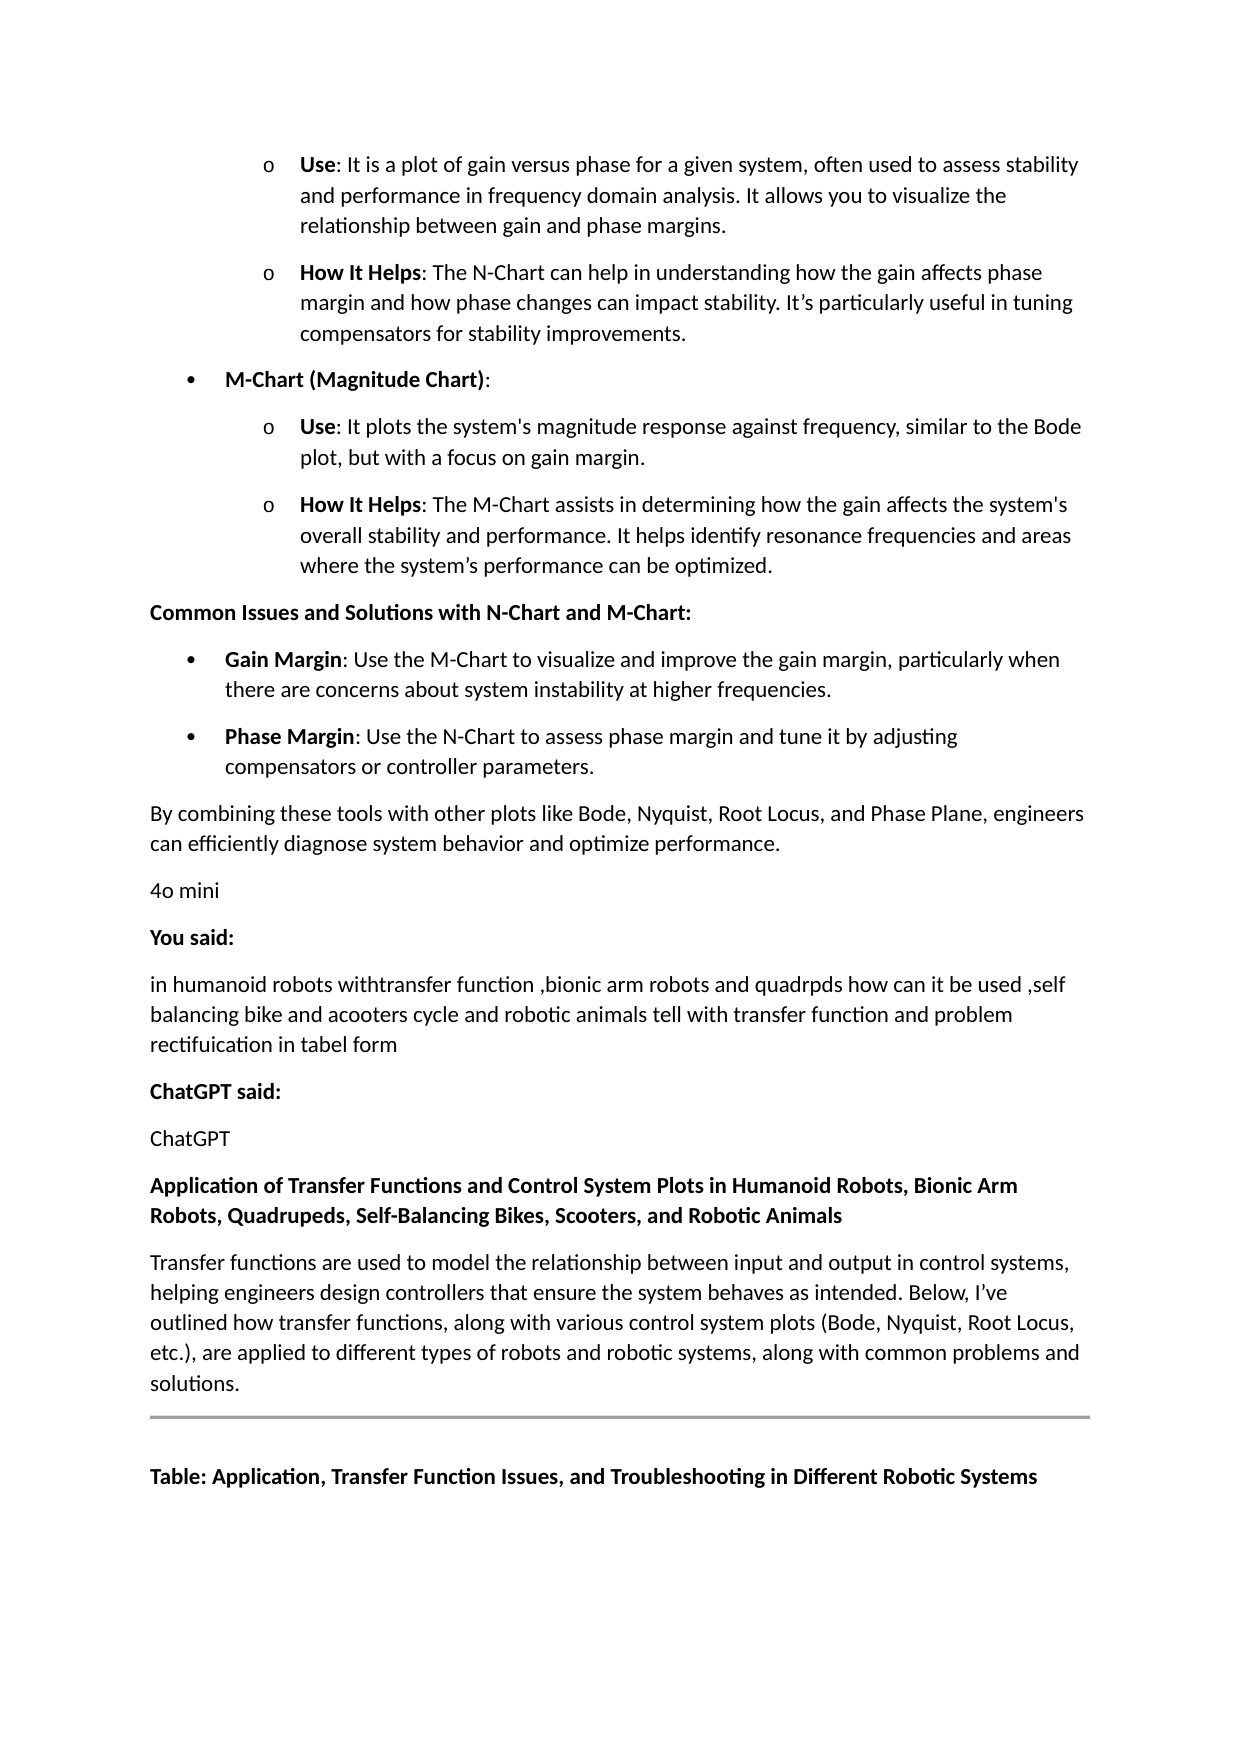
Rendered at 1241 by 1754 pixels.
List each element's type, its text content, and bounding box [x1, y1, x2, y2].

text ChatGPT said: [150, 1077, 1090, 1105]
text Common Issues and Solutions with N-Chart and M-Chart: [150, 598, 1090, 626]
list How It Helps: The N-Chart can help in understanding how the gain affects phase margin and how phase changes can impact stability. It’s particularly useful in tuning compensators for stability improvements. [262, 258, 1090, 347]
text 4o mini [150, 876, 1090, 904]
text Table: Application, Transfer Function Issues, and Troubleshooting in Different Robotic Systems [150, 1462, 1090, 1491]
text By combining these tools with other plots like Bode, Nyquist, Root Locus, and Phase Plane, engineers can efficiently diagnose system behavior and optimize performance. [150, 799, 1090, 857]
list Phase Margin: Use the N-Chart to assess phase margin and tune it by adjusting compensators or controller parameters. [187, 722, 1090, 780]
list Gain Margin: Use the M-Chart to visualize and improve the gain margin, particularly when there are concerns about system instability at higher frequencies. [187, 645, 1090, 703]
text You said: [150, 923, 1090, 951]
list Use: It is a plot of gain versus phase for a given system, often used to assess stability and performance in frequency domain analysis. It allows you to visualize the relationship between gain and phase margins. [262, 150, 1090, 239]
text Transfer functions are used to model the relationship between input and output in control systems, helping engineers design controllers that ensure the system behaves as intended. Below, I’ve outlined how transfer functions, along with various control system plots (Bode, Nyquist, Root Locus, etc.), are applied to different types of robots and robotic systems, along with common problems and solutions. [150, 1248, 1090, 1397]
text Application of Transfer Functions and Control System Plots in Humanoid Robots, Bionic Arm Robots, Quadrupeds, Self-Balancing Bikes, Scooters, and Robotic Animals [150, 1171, 1090, 1229]
list How It Helps: The M-Chart assists in determining how the gain affects the system's overall stability and performance. It helps identify resonance frequencies and areas where the system’s performance can be optimized. [262, 490, 1090, 579]
text in humanoid robots withtransfer function ,bionic arm robots and quadrpds how can it be used ,self balancing bike and acooters cycle and robotic animals tell with transfer function and problem rectifuication in tabel form [150, 970, 1090, 1058]
list M-Chart (Magnitude Chart): [187, 366, 1090, 394]
list Use: It plots the system's magnitude response against frequency, similar to the Bode plot, but with a focus on gain margin. [262, 412, 1090, 471]
text ChatGPT [150, 1124, 1090, 1152]
